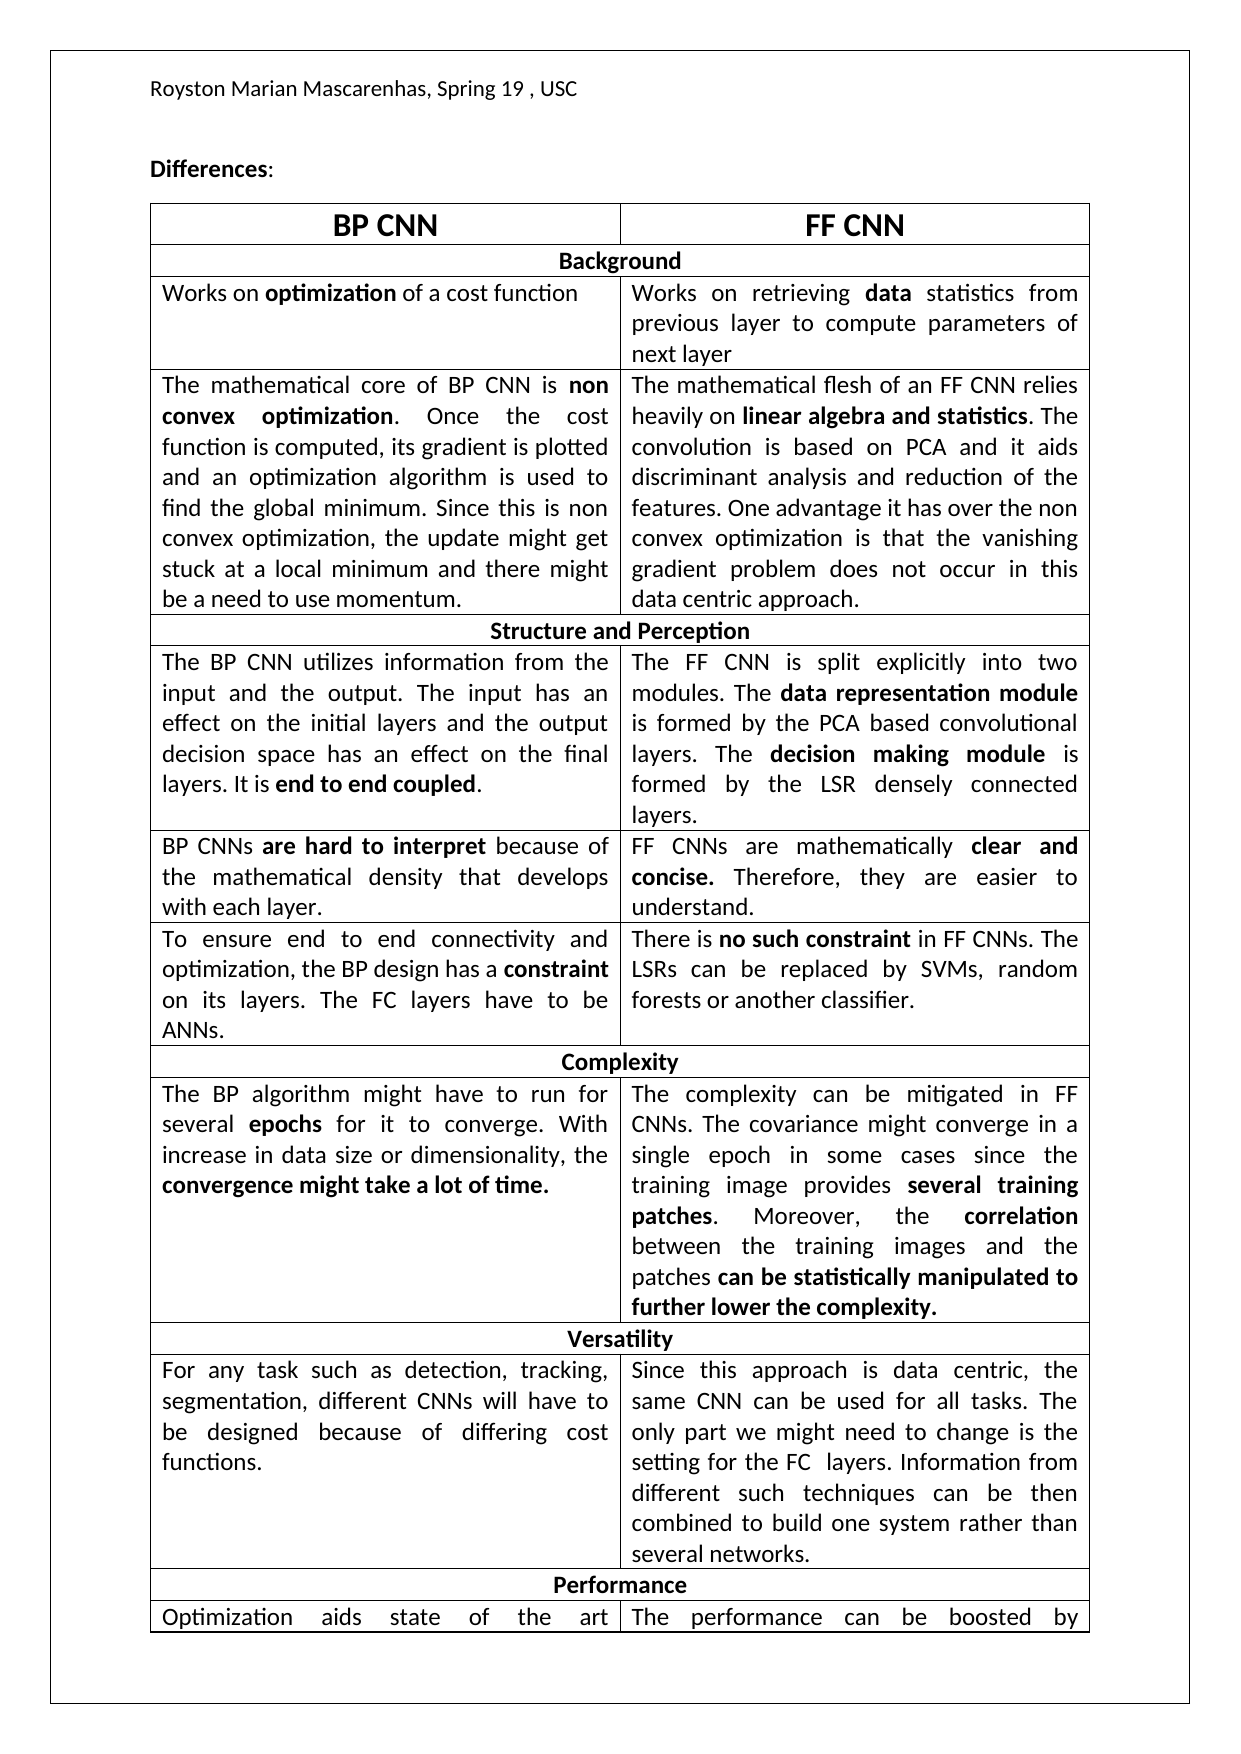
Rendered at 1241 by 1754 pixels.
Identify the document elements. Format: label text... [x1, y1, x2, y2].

table_cell Versatility [151, 1323, 1089, 1353]
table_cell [151, 1601, 620, 1631]
table_cell Structure and Perception [151, 615, 1089, 645]
table_cell Works on optimization of a cost function [151, 277, 620, 368]
table_cell BP CNNs are hard to interpret because of the mathematical density that develops with each layer. [151, 831, 620, 922]
table_header FF CNN [621, 204, 1089, 244]
table_cell The FF CNN is split explicitly into two modules. The data representation module is formed by the PCA based convolutional layers. The decision making module is formed by the LSR densely connected layers. [621, 646, 1089, 829]
table_cell The mathematical flesh of an FF CNN relies heavily on linear algebra and statistics. The convolution is based on PCA and it aids discriminant analysis and reduction of the features. One advantage it has over the non convex optimization is that the vanishing gradient problem does not occur in this data centric approach. [621, 370, 1089, 614]
table_header BP CNN [151, 204, 620, 244]
table_cell FF CNNs are mathematically clear and concise. Therefore, they are easier to understand. [621, 831, 1089, 922]
table_cell Works on retrieving data statistics from previous layer to compute parameters of next layer [621, 277, 1089, 368]
text Differences: [150, 153, 1090, 183]
table_cell The BP CNN utilizes information from the input and the output. The input has an effect on the initial layers and the output decision space has an effect on the final layers. It is end to end coupled. [151, 646, 620, 829]
table_cell The BP algorithm might have to run for several epochs for it to converge. With increase in data size or dimensionality, the convergence might take a lot of time. [151, 1078, 620, 1322]
table_cell There is no such constraint in FF CNNs. The LSRs can be replaced by SVMs, random forests or another classifier. [621, 923, 1089, 1045]
table_cell Complexity [151, 1046, 1089, 1077]
table_cell To ensure end to end connectivity and optimization, the BP design has a constraint on its layers. The FC layers have to be ANNs. [151, 923, 620, 1045]
table_cell The complexity can be mitigated in FF CNNs. The covariance might converge in a single epoch in some cases since the training image provides several training patches. Moreover, the correlation between the training images and the patches can be statistically manipulated to further lower the complexity. [621, 1078, 1089, 1322]
table_cell Performance [151, 1569, 1089, 1600]
table_cell Background [151, 245, 1089, 276]
table_cell For any task such as detection, tracking, segmentation, different CNNs will have to be designed because of differing cost functions. [151, 1355, 620, 1568]
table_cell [621, 1601, 1089, 1631]
table_cell The mathematical core of BP CNN is non convex optimization. Once the cost function is computed, its gradient is plotted and an optimization algorithm is used to find the global minimum. Since this is non convex optimization, the update might get stuck at a local minimum and there might be a need to use momentum. [151, 370, 620, 614]
table_cell Since this approach is data centric, the same CNN can be used for all tasks. The only part we might need to change is the setting for the FC layers. Information from different such techniques can be then combined to build one system rather than several networks. [621, 1355, 1089, 1568]
